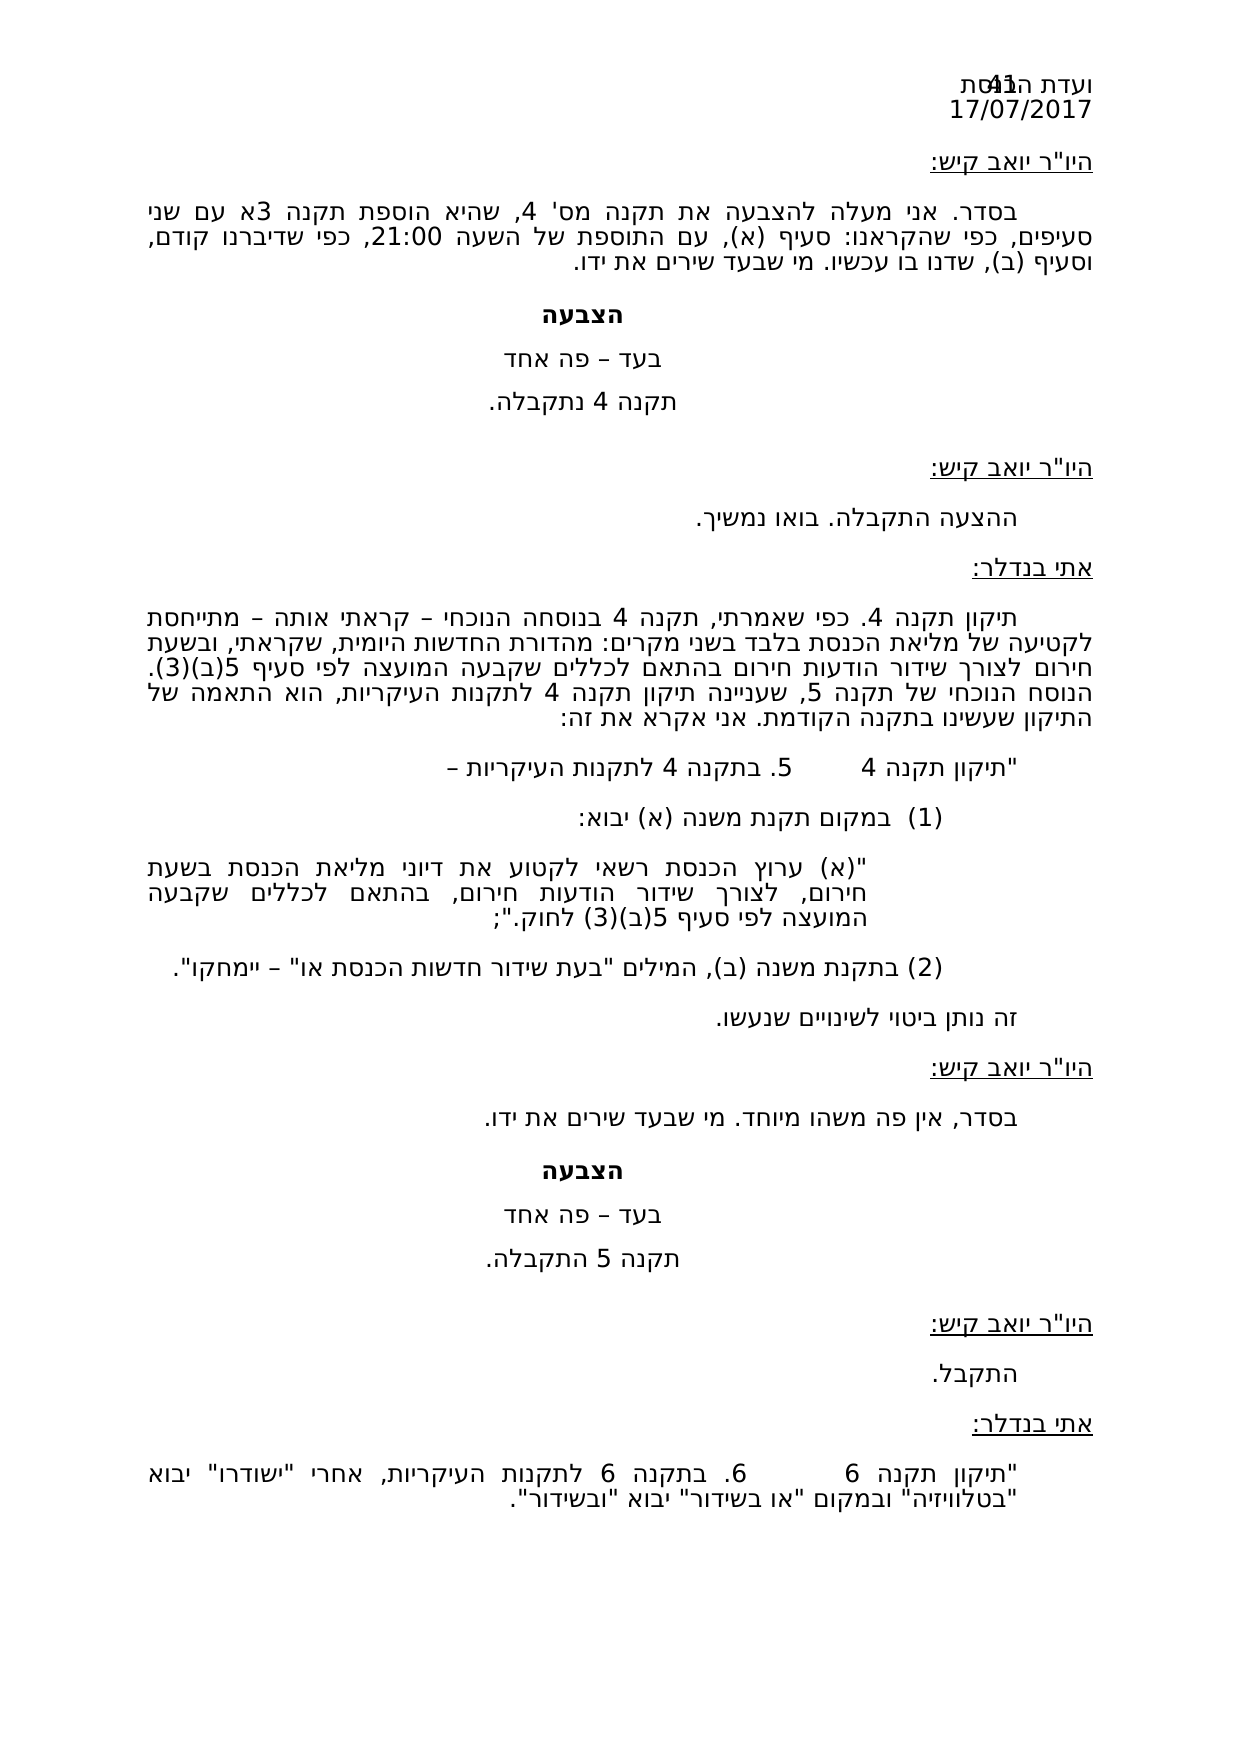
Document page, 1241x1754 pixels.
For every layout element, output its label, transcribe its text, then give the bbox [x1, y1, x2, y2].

text בעד – פה אחד [147, 1200, 1093, 1229]
text "(א) ערוץ הכנסת רשאי לקטוע את דיוני מליאת הכנסת בשעת חירום, לצורך שידור הודעות חירום, בהתאם לכללים שקבעה המועצה לפי סעיף 5(ב)(3) לחוק."; [147, 856, 868, 931]
text היו"ר יואב קיש: [147, 1056, 1093, 1081]
text (2) בתקנת משנה (ב), המילים "בעת שידור חדשות הכנסת או" – יימחקו". [147, 956, 943, 981]
text היו"ר יואב קיש: [147, 150, 1093, 175]
text ההצעה התקבלה. בואו נמשיך. [147, 506, 1093, 531]
text היו"ר יואב קיש: [147, 456, 1093, 481]
text תקנה 4 נתקבלה. [147, 387, 1093, 417]
text בסדר. אני מעלה להצבעה את תקנה מס' 4, שהיא הוספת תקנה 3א עם שני סעיפים, כפי שהקראנו: סעיף (א), עם התוספת של השעה 21:00, כפי שדיברנו קודם, וסעיף (ב), שדנו בו עכשיו. מי שבעד שירים את ידו. [147, 200, 1093, 275]
text בעד – פה אחד [147, 344, 1093, 373]
text אתי בנדלר: [147, 1412, 1093, 1437]
text זה נותן ביטוי לשינויים שנעשו. [147, 1006, 1018, 1031]
text "תיקון תקנה 6 6. בתקנה 6 לתקנות העיקריות, אחרי "ישודרו" יבוא "בטלוויזיה" ובמקום "או בשידור" יבוא "ובשידור". [147, 1462, 1018, 1512]
text בסדר, אין פה משהו מיוחד. מי שבעד שירים את ידו. [147, 1106, 1093, 1131]
text אתי בנדלר: [147, 556, 1093, 581]
text תקנה 5 התקבלה. [147, 1244, 1093, 1273]
text התקבל. [147, 1362, 1093, 1387]
text תיקון תקנה 4. כפי שאמרתי, תקנה 4 בנוסחה הנוכחי – קראתי אותה – מתייחסת לקטיעה של מליאת הכנסת בלבד בשני מקרים: מהדורת החדשות היומית, שקראתי, ובשעת חירום לצורך שידור הודעות חירום בהתאם לכללים שקבעה המועצה לפי סעיף 5(ב)(3). הנוסח הנוכחי של תקנה 5, שעניינה תיקון תקנה 4 לתקנות העיקריות, הוא התאמה של התיקון שעשינו בתקנה הקודמת. אני אקרא את זה: [147, 606, 1093, 731]
text היו"ר יואב קיש: [147, 1312, 1093, 1337]
text "תיקון תקנה 4 5. בתקנה 4 לתקנות העיקריות – [147, 756, 1018, 781]
text (1) במקום תקנת משנה (א) יבוא: [147, 806, 943, 831]
text הצבעה [147, 300, 1093, 329]
text הצבעה [147, 1156, 1093, 1185]
